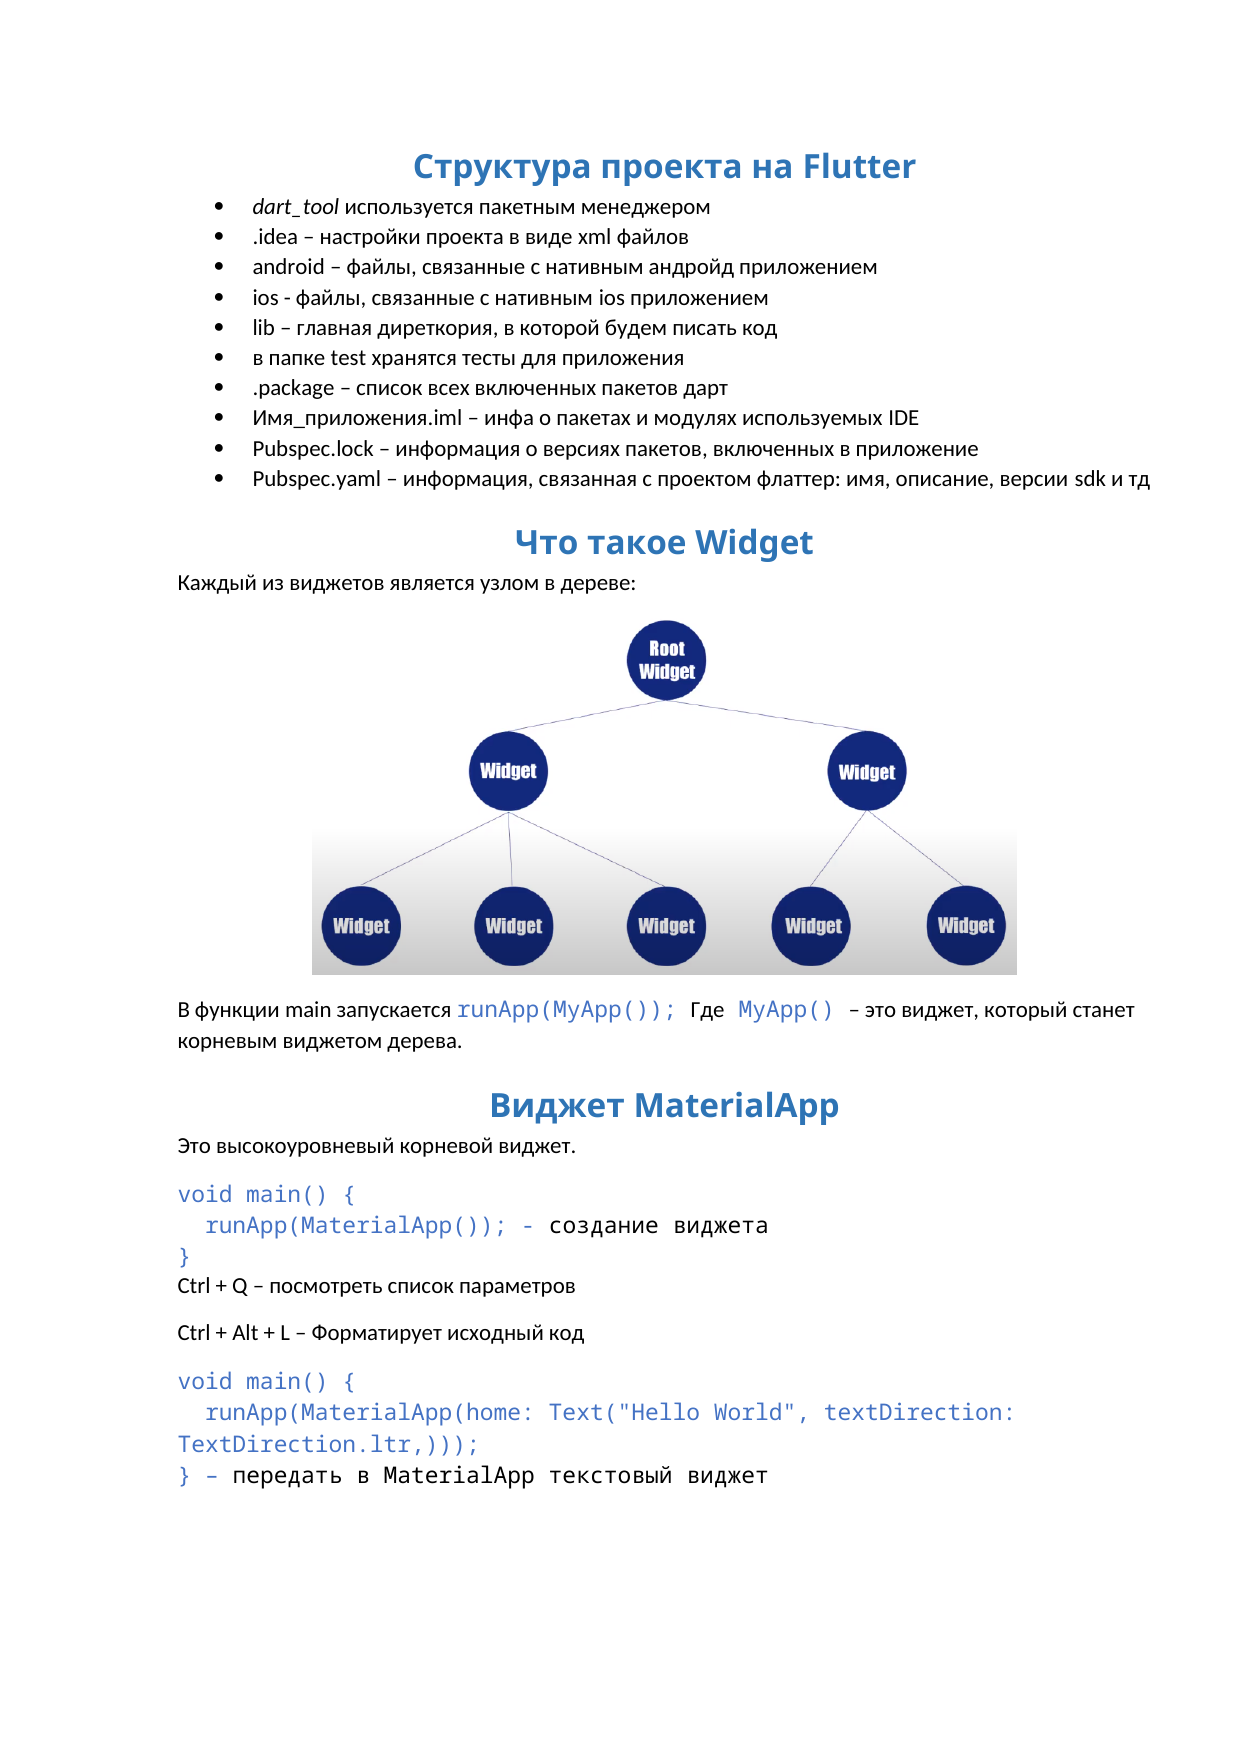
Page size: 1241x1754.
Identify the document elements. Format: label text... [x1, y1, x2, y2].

subtitle Структура проекта на Flutter [177, 143, 1152, 188]
picture [312, 615, 1017, 975]
list android – файлы, связанные с нативным андройд приложением [215, 252, 1152, 281]
list .idea – настройки проекта в виде xml файлов [215, 222, 1152, 250]
text void main() { [177, 1178, 1152, 1209]
text runApp(MaterialApp(home: Text("Hello World", textDirection: TextDirection.ltr,))); [177, 1396, 1152, 1459]
text } – передать в MaterialApp текстовый виджет [177, 1459, 1152, 1490]
text В функции main запускается runApp(MyApp()); Где MyApp() – это виджет, который станет корневым виджетом дерева. [177, 993, 1152, 1054]
text Это высокоуровневый корневой виджет. [177, 1131, 1152, 1159]
list в папке test хранятся тесты для приложения [215, 343, 1152, 371]
list Pubspec.yaml – информация, связанная с проектом флаттер: имя, описание, версии sdk и тд [215, 464, 1152, 492]
text void main() { [177, 1365, 1152, 1396]
subtitle Что такое Widget [177, 519, 1152, 564]
text Ctrl + Q – посмотреть список параметров [177, 1271, 1152, 1299]
text Каждый из виджетов является узлом в дереве: [177, 568, 1152, 596]
list ios - файлы, связанные с нативным ios приложением [215, 283, 1152, 311]
text runApp(MaterialApp()); - создание виджета [177, 1209, 1152, 1240]
list .package – список всех включенных пакетов дарт [215, 373, 1152, 401]
list lib – главная диреткория, в которой будем писать код [215, 313, 1152, 341]
text Ctrl + Alt + L – Форматирует исходный код [177, 1318, 1152, 1346]
list dart_tool используется пакетным менеджером [215, 192, 1152, 220]
list Pubspec.lock – информация о версиях пакетов, включенных в приложение [215, 434, 1152, 462]
subtitle Виджет MaterialApp [177, 1082, 1152, 1127]
text } [177, 1240, 1152, 1271]
list Имя_приложения.iml – инфа о пакетах и модулях используемых IDE [215, 403, 1152, 432]
